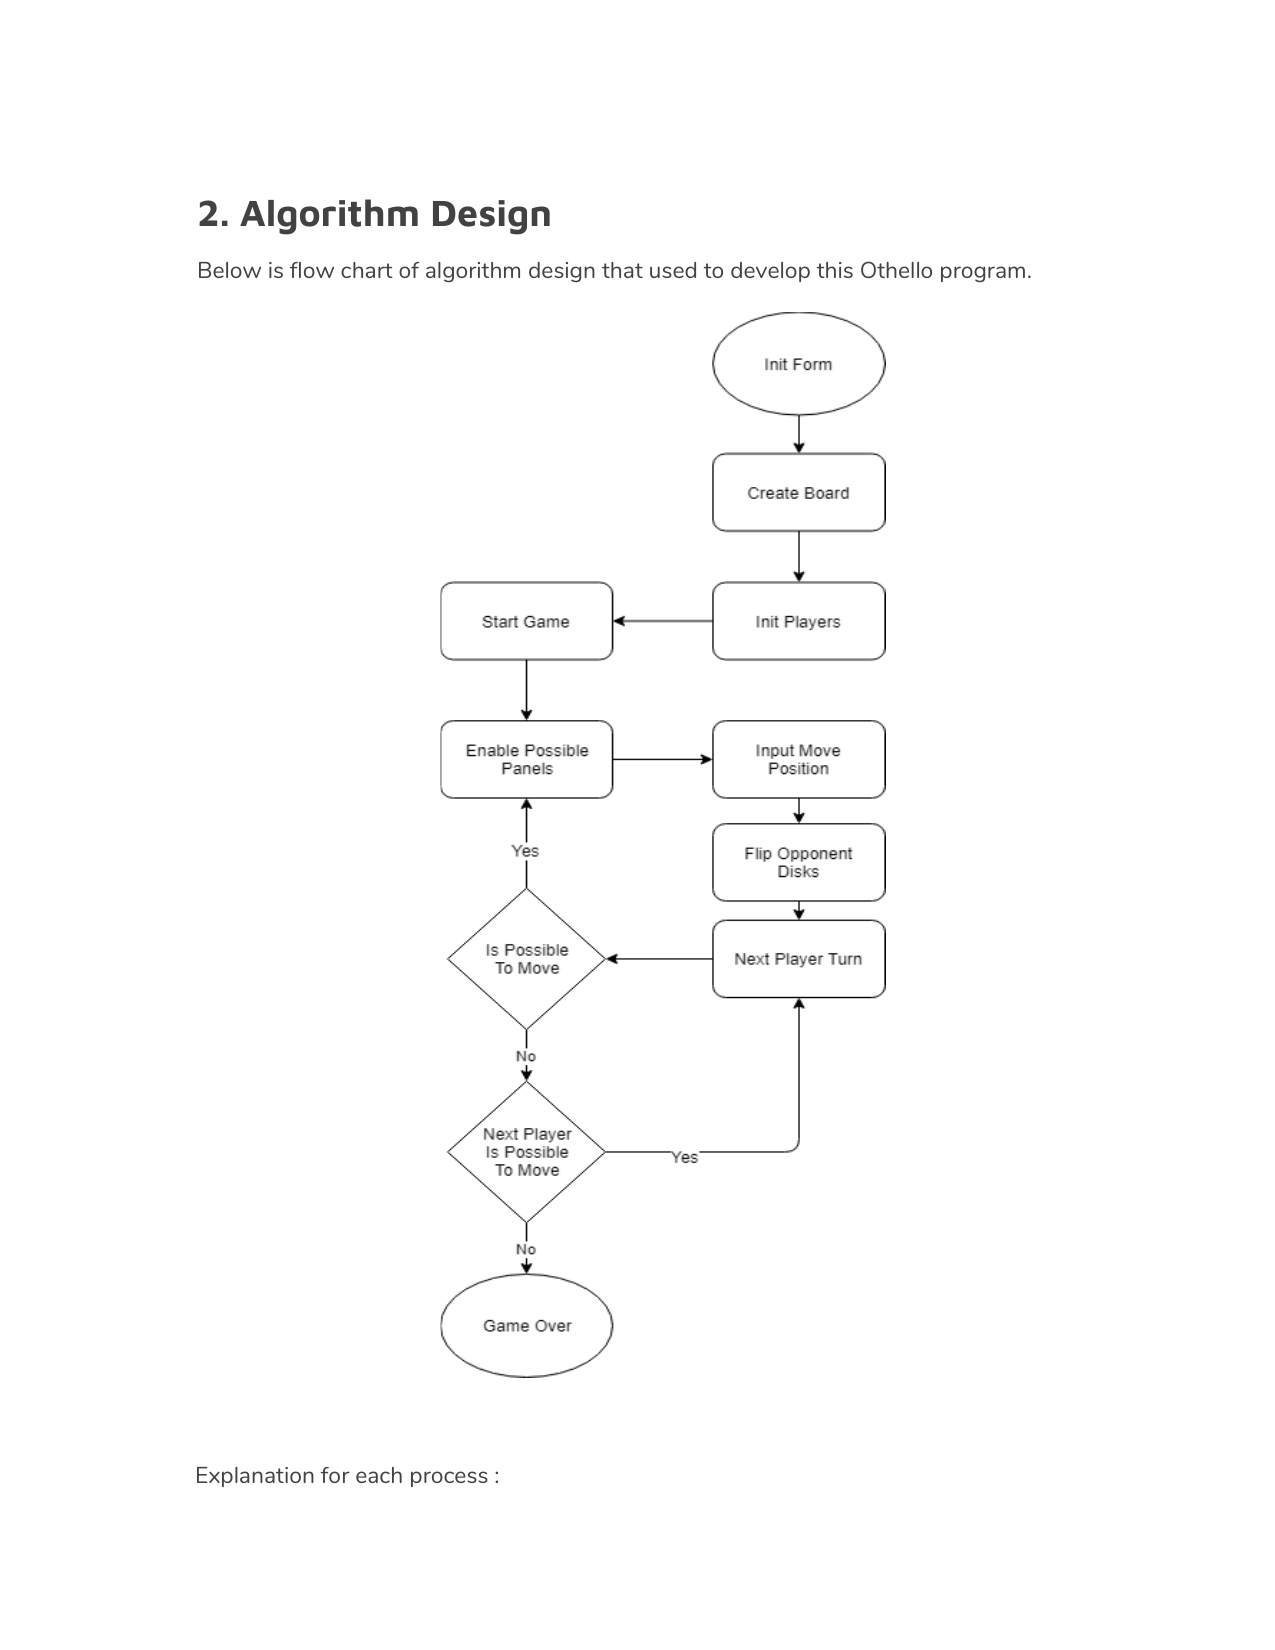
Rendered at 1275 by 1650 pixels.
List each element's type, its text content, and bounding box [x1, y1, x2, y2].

text Explanation for each process : [195, 1460, 1131, 1491]
picture [440, 312, 886, 1378]
text Below is flow chart of algorithm design that used to develop this Othello program. [197, 255, 1131, 286]
subtitle 2. Algorithm Design [197, 190, 1084, 234]
